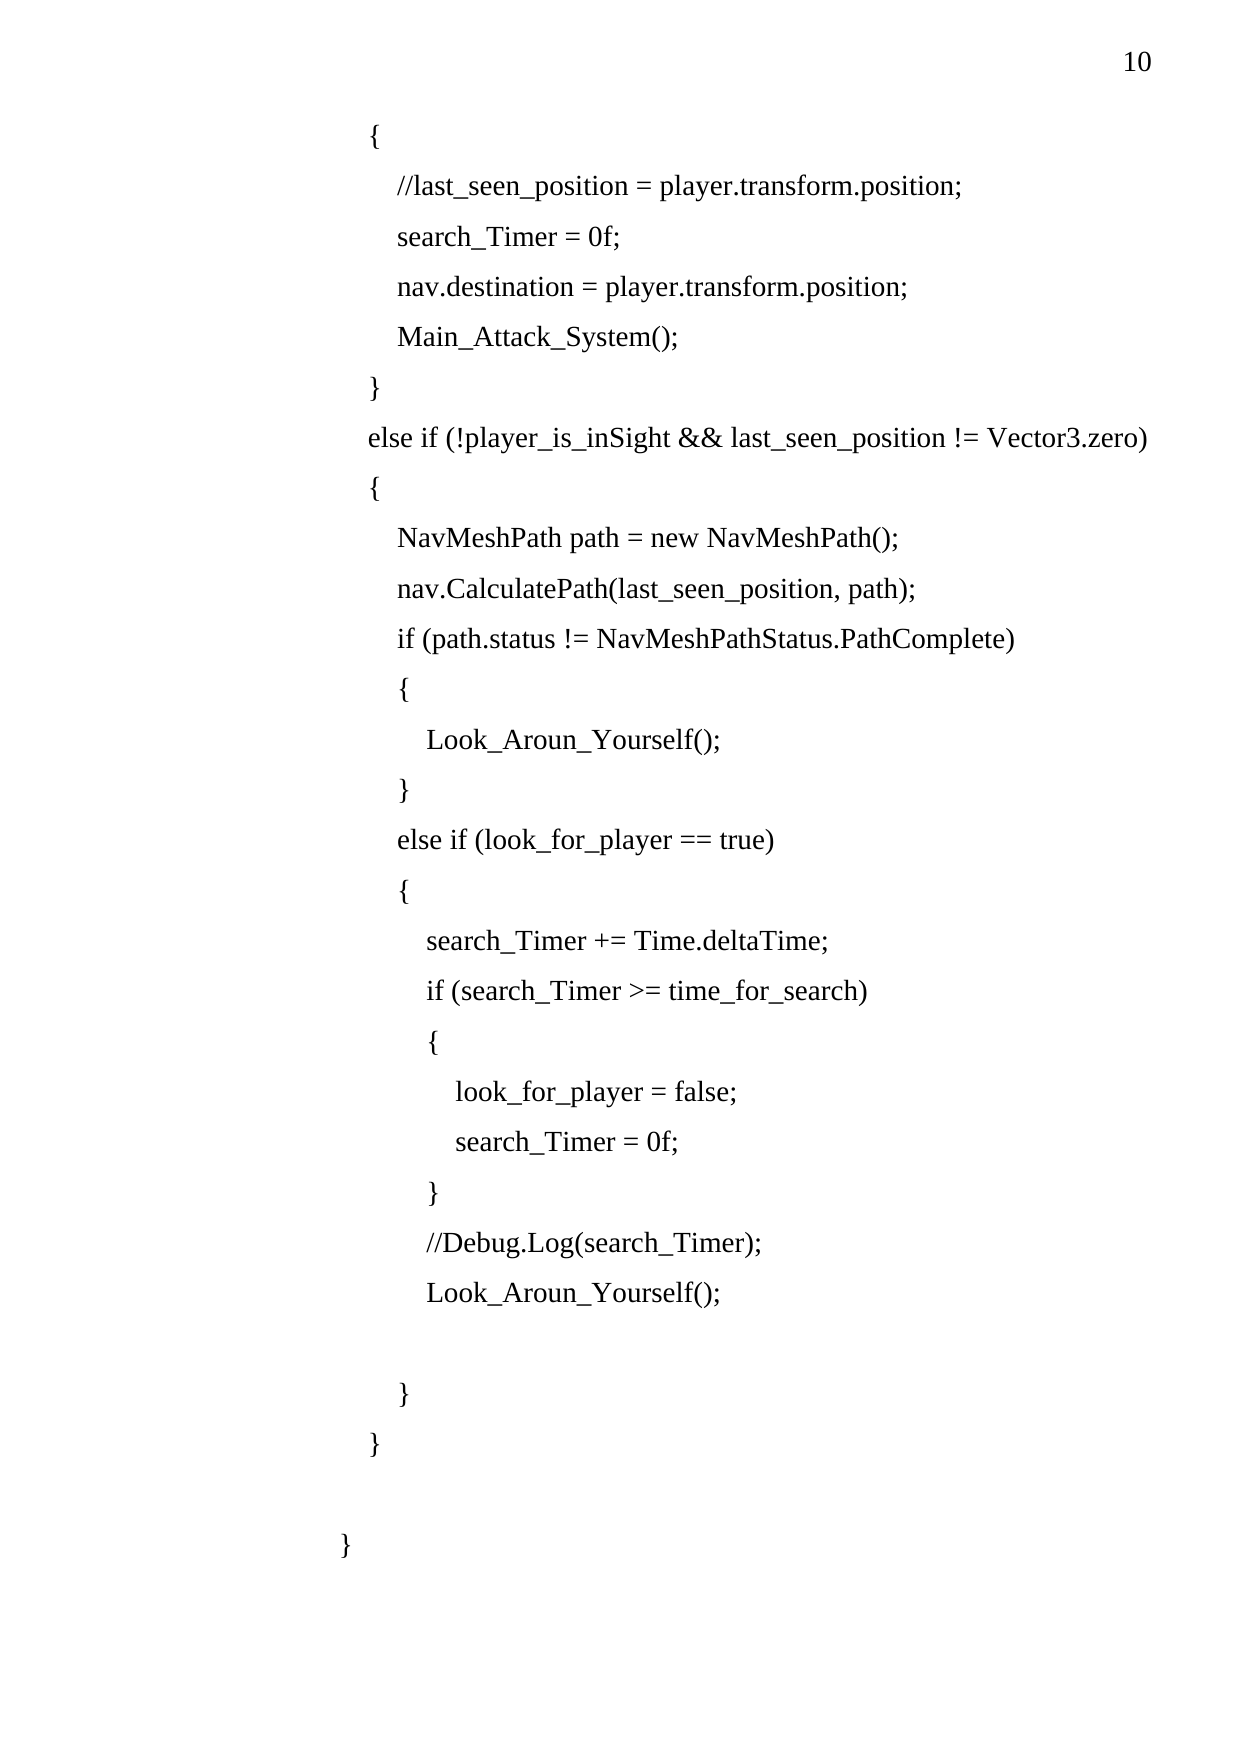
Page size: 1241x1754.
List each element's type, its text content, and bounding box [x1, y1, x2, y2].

text else if (!player_is_inSight && last_seen_position != Vector3.zero) [177, 420, 1152, 453]
text Main_Attack_System(); [177, 319, 1152, 353]
text } [177, 1426, 1152, 1460]
text nav.destination = player.transform.position; [177, 269, 1152, 303]
text { [177, 672, 1152, 705]
text search_Timer += Time.deltaTime; [177, 923, 1152, 957]
text } [177, 772, 1152, 806]
text else if (look_for_player == true) [177, 822, 1152, 856]
text //last_seen_position = player.transform.position; [177, 168, 1152, 202]
text { [177, 118, 1152, 152]
text search_Timer = 0f; [177, 219, 1152, 252]
text if (search_Timer >= time_for_search) [177, 973, 1152, 1007]
text //Debug.Log(search_Timer); [177, 1225, 1152, 1258]
text } [177, 1527, 1152, 1560]
text if (path.status != NavMeshPathStatus.PathComplete) [177, 621, 1152, 655]
text NavMeshPath path = new NavMeshPath(); [177, 521, 1152, 554]
text } [177, 370, 1152, 403]
text Look_Aroun_Yourself(); [177, 1275, 1152, 1309]
text nav.CalculatePath(last_seen_position, path); [177, 571, 1152, 604]
text { [177, 873, 1152, 906]
text search_Timer = 0f; [177, 1124, 1152, 1158]
text { [177, 1024, 1152, 1057]
text { [177, 470, 1152, 504]
text Look_Aroun_Yourself(); [177, 722, 1152, 755]
text } [177, 1175, 1152, 1208]
text look_for_player = false; [177, 1074, 1152, 1108]
text } [177, 1376, 1152, 1409]
